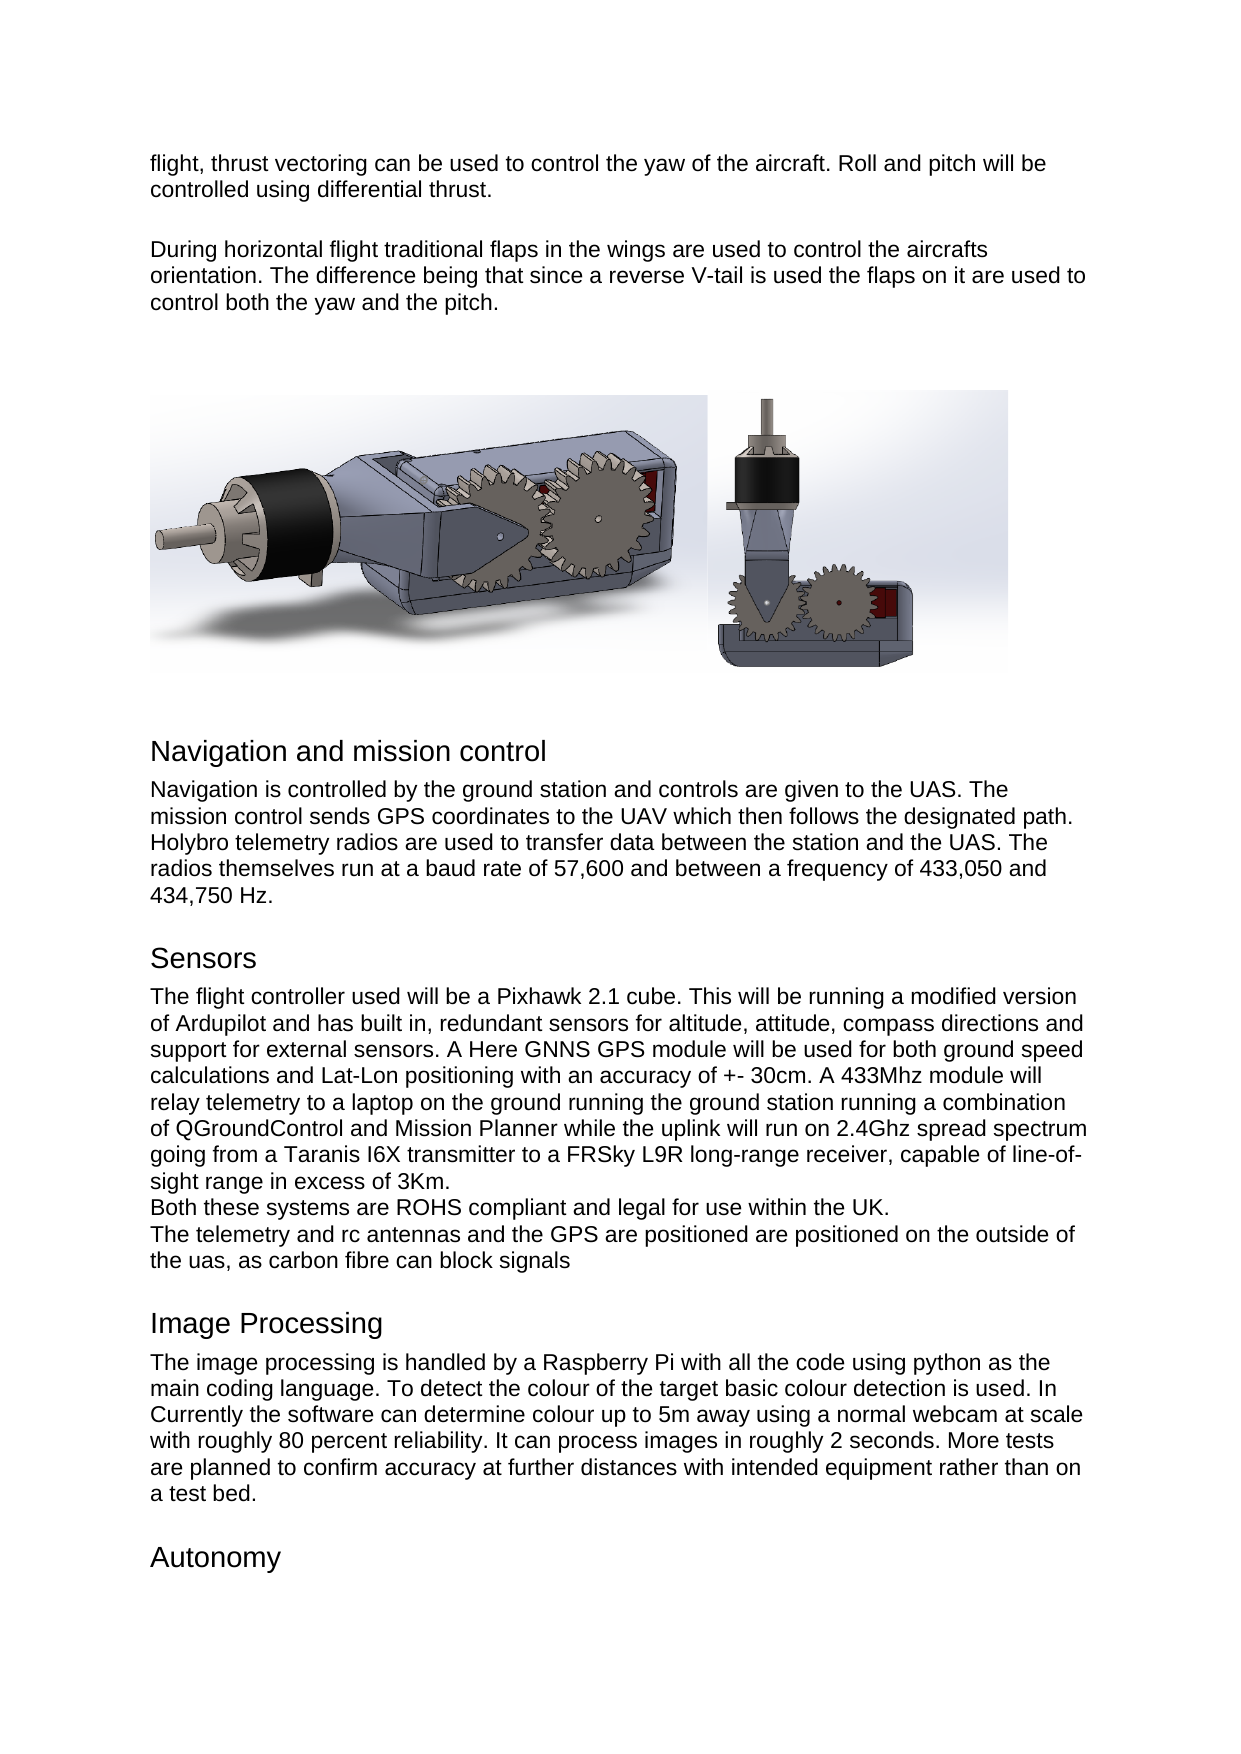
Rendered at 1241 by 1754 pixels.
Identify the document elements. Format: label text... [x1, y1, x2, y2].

text Autonomy [150, 1540, 1090, 1573]
text Both these systems are ROHS compliant and legal for use within the UK. [150, 1194, 1090, 1221]
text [150, 150, 1090, 203]
text During horizontal flight traditional flaps in the wings are used to control the aircrafts orientation. The difference being that since a reverse V-tail is used the flaps on it are used to control both the yaw and the pitch. [150, 236, 1090, 315]
text The image processing is handled by a Raspberry Pi with all the code using python as the main coding language. To detect the colour of the target basic colour detection is used. In Currently the software can determine colour up to 5m away using a normal webcam at scale with roughly 80 percent reliability. It can process images in roughly 2 seconds. More tests are planned to confirm accuracy at further distances with intended equipment rather than on a test bed. [150, 1348, 1090, 1507]
text Navigation is controlled by the ground station and controls are given to the UAS. The mission control sends GPS coordinates to the UAV which then follows the designated path. Holybro telemetry radios are used to transfer data between the station and the UAS. The radios themselves run at a baud rate of 57,600 and between a frequency of 433,050 and 434,750 Hz. [150, 776, 1090, 908]
picture [150, 390, 1009, 673]
text The flight controller used will be a Pixhawk 2.1 cube. This will be running a modified version of Ardupilot and has built in, redundant sensors for altitude, attitude, compass directions and support for external sensors. A Here GNNS GPS module will be used for both ground speed calculations and Lat-Lon positioning with an accuracy of +- 30cm. A 433Mhz module will relay telemetry to a laptop on the ground running the ground station running a combination of QGroundControl and Mission Planner while the uplink will run on 2.4Ghz spread spectrum going from a Taranis I6X transmitter to a FRSky L9R long-range receiver, capable of line-of-sight range in excess of 3Km. [150, 983, 1090, 1194]
text The telemetry and rc antennas and the GPS are positioned are positioned on the outside of the uas, as carbon fibre can block signals [150, 1221, 1090, 1273]
text Sensors [150, 941, 1090, 975]
text Navigation and mission control [150, 734, 1090, 768]
text Image Processing [150, 1307, 1090, 1340]
